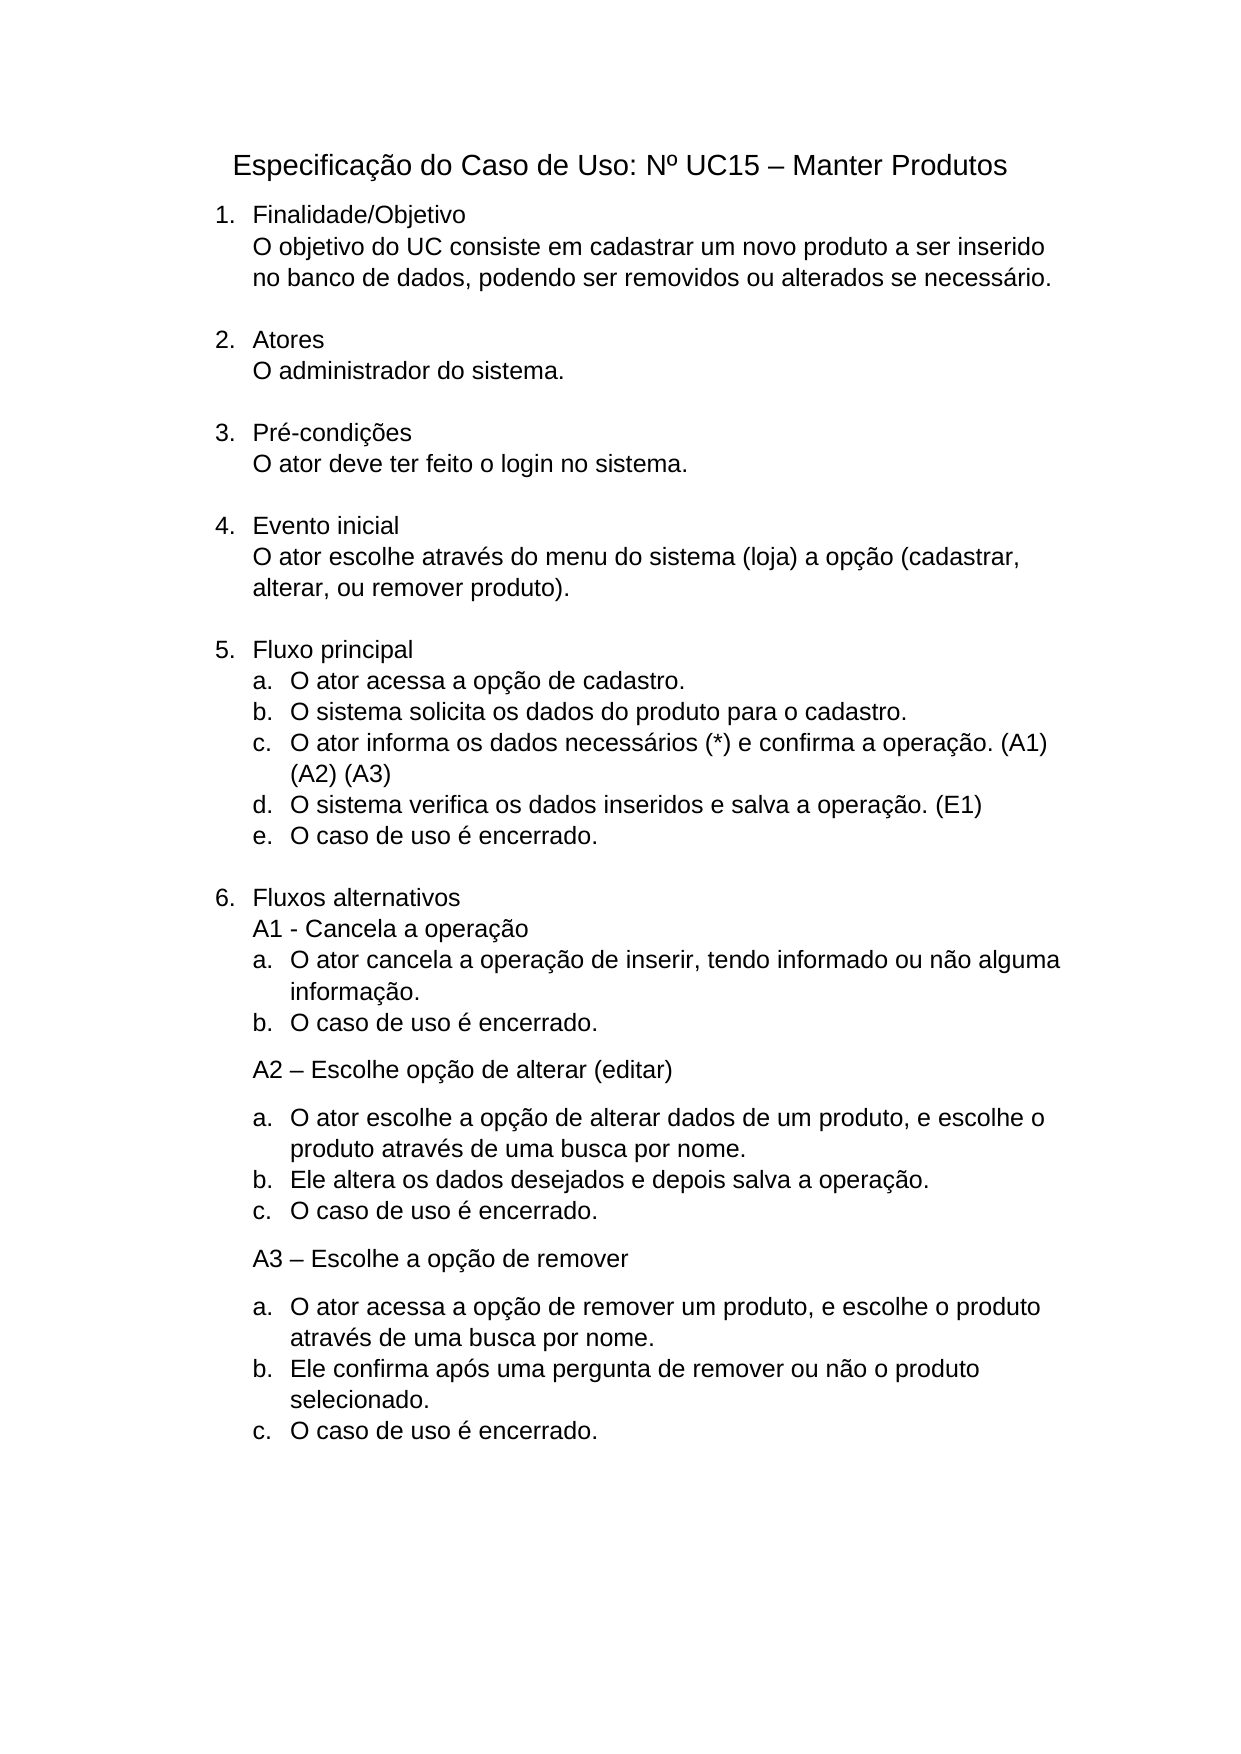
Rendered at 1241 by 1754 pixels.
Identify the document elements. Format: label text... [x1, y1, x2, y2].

list O administrador do sistema. [252, 356, 1063, 384]
list O ator escolhe a opção de alterar dados de um produto, e escolhe o produto através de uma busca por nome. [252, 1103, 1063, 1163]
list O ator cancela a operação de inserir, tendo informado ou não alguma informação. [252, 945, 1063, 1005]
list O ator escolhe através do menu do sistema (loja) a opção (cadastrar, alterar, ou remover produto). [252, 542, 1063, 602]
list O caso de uso é encerrado. [252, 821, 1063, 850]
list O ator informa os dados necessários (*) e confirma a operação. (A1) (A2) (A3) [252, 728, 1063, 788]
list Finalidade/Objetivo [215, 200, 1063, 229]
list O caso de uso é encerrado. [252, 1416, 1063, 1444]
text A2 – Escolhe opção de alterar (editar) [252, 1055, 1063, 1084]
list O ator acessa a opção de remover um produto, e escolhe o produto através de uma busca por nome. [252, 1291, 1063, 1351]
list O sistema verifica os dados inseridos e salva a operação. (E1) [252, 790, 1063, 819]
list Atores [215, 324, 1063, 353]
list O caso de uso é encerrado. [252, 1196, 1063, 1225]
list Ele confirma após uma pergunta de remover ou não o produto selecionado. [252, 1353, 1063, 1413]
list O objetivo do UC consiste em cadastrar um novo produto a ser inserido no banco de dados, podendo ser removidos ou alterados se necessário. [252, 231, 1063, 291]
list O ator deve ter feito o login no sistema. [252, 449, 1063, 477]
list O sistema solicita os dados do produto para o cadastro. [252, 697, 1063, 726]
text A3 – Escolhe a opção de remover [252, 1244, 1063, 1272]
list A1 - Cancela a operação [252, 914, 1063, 943]
list Fluxos alternativos [215, 883, 1063, 912]
list Fluxo principal [215, 635, 1063, 664]
list O caso de uso é encerrado. [252, 1007, 1063, 1036]
list Ele altera os dados desejados e depois salva a operação. [252, 1165, 1063, 1194]
list Evento inicial [215, 511, 1063, 539]
text Especificação do Caso de Uso: Nº UC15 – Manter Produtos [177, 148, 1063, 181]
list O ator acessa a opção de cadastro. [252, 666, 1063, 695]
list Pré-condições [215, 418, 1063, 446]
